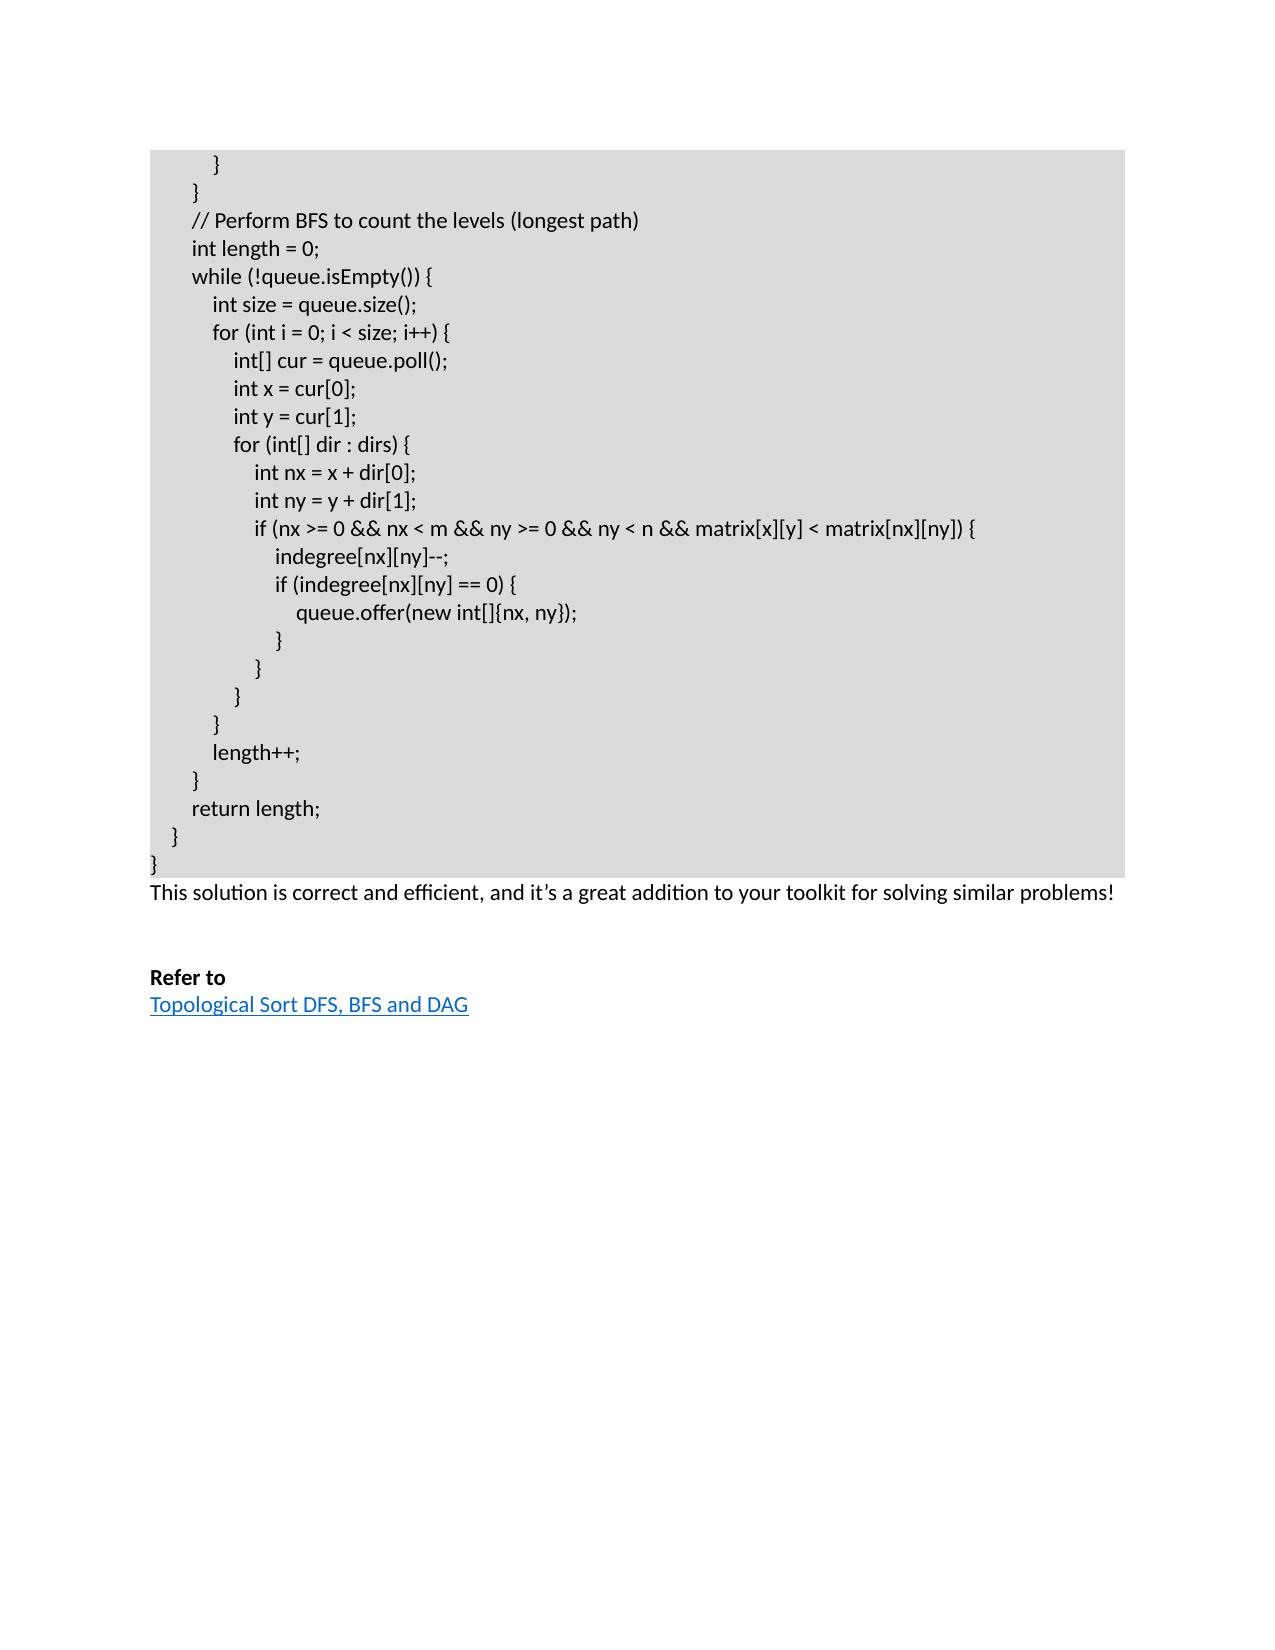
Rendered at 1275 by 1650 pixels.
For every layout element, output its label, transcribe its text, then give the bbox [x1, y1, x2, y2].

text int ny = y + dir[1]; [150, 486, 1125, 514]
text } [150, 822, 1125, 851]
text Refer to [150, 963, 1125, 991]
text } [150, 851, 1125, 878]
text int nx = x + dir[0]; [150, 458, 1125, 486]
text int y = cur[1]; [150, 402, 1125, 430]
text This solution is correct and efficient, and it’s a great addition to your toolkit for solving similar problems! [150, 878, 1125, 907]
text int size = queue.size(); [150, 290, 1125, 318]
text int x = cur[0]; [150, 374, 1125, 402]
text } [150, 178, 1125, 206]
text // Perform BFS to count the levels (longest path) [150, 206, 1125, 234]
text } [150, 682, 1125, 710]
text queue.offer(new int[]{nx, ny}); [150, 598, 1125, 626]
text } [150, 150, 1125, 178]
text for (int[] dir : dirs) { [150, 430, 1125, 458]
text indegree[nx][ny]--; [150, 542, 1125, 570]
text } [150, 626, 1125, 654]
text } [150, 766, 1125, 794]
text int[] cur = queue.poll(); [150, 346, 1125, 374]
text if (indegree[nx][ny] == 0) { [150, 570, 1125, 598]
text if (nx >= 0 && nx < m && ny >= 0 && ny < n && matrix[x][y] < matrix[nx][ny]) { [150, 514, 1125, 542]
text Topological Sort DFS, BFS and DAG [150, 991, 1125, 1019]
text return length; [150, 794, 1125, 822]
text } [150, 710, 1125, 738]
text for (int i = 0; i < size; i++) { [150, 318, 1125, 346]
text length++; [150, 738, 1125, 766]
text } [150, 654, 1125, 682]
text int length = 0; [150, 234, 1125, 262]
text while (!queue.isEmpty()) { [150, 262, 1125, 290]
